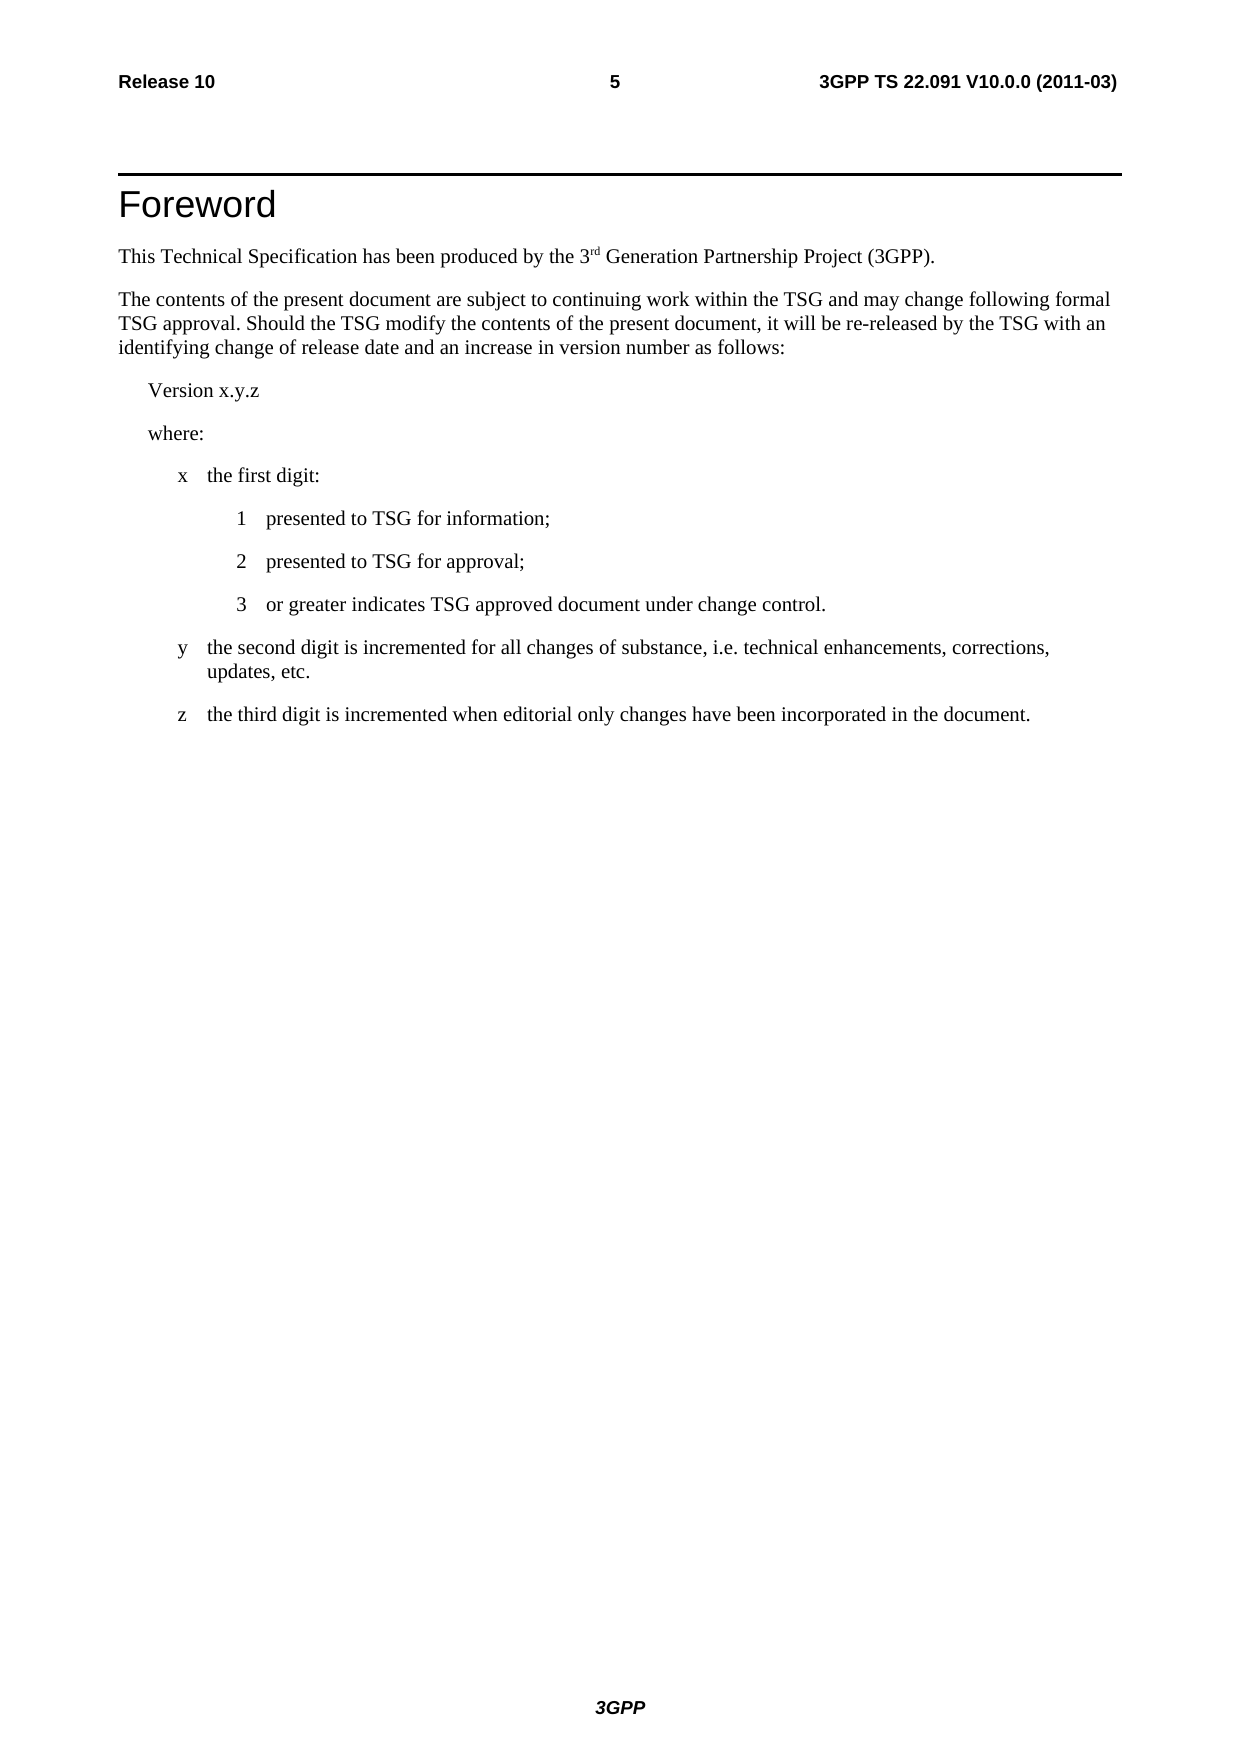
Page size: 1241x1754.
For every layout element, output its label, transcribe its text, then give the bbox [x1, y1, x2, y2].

subtitle Foreword [118, 176, 1122, 225]
text x the first digit: [177, 463, 1122, 487]
text z the third digit is incremented when editorial only changes have been incorporated in the document. [177, 701, 1122, 726]
text 2 presented to TSG for approval; [236, 549, 1122, 573]
text The contents of the present document are subject to continuing work within the TSG and may change following formal TSG approval. Should the TSG modify the contents of the present document, it will be re-released by the TSG with an identifying change of release date and an increase in version number as follows: [118, 287, 1122, 359]
text y the second digit is incremented for all changes of substance, i.e. technical enhancements, corrections, updates, etc. [177, 634, 1122, 683]
text Version x.y.z [148, 378, 1122, 402]
text 1 presented to TSG for information; [236, 506, 1122, 530]
text This Technical Specification has been produced by the 3rd Generation Partnership Project (3GPP). [118, 244, 1122, 268]
text 3 or greater indicates TSG approved document under change control. [236, 592, 1122, 616]
text where: [148, 421, 1122, 444]
